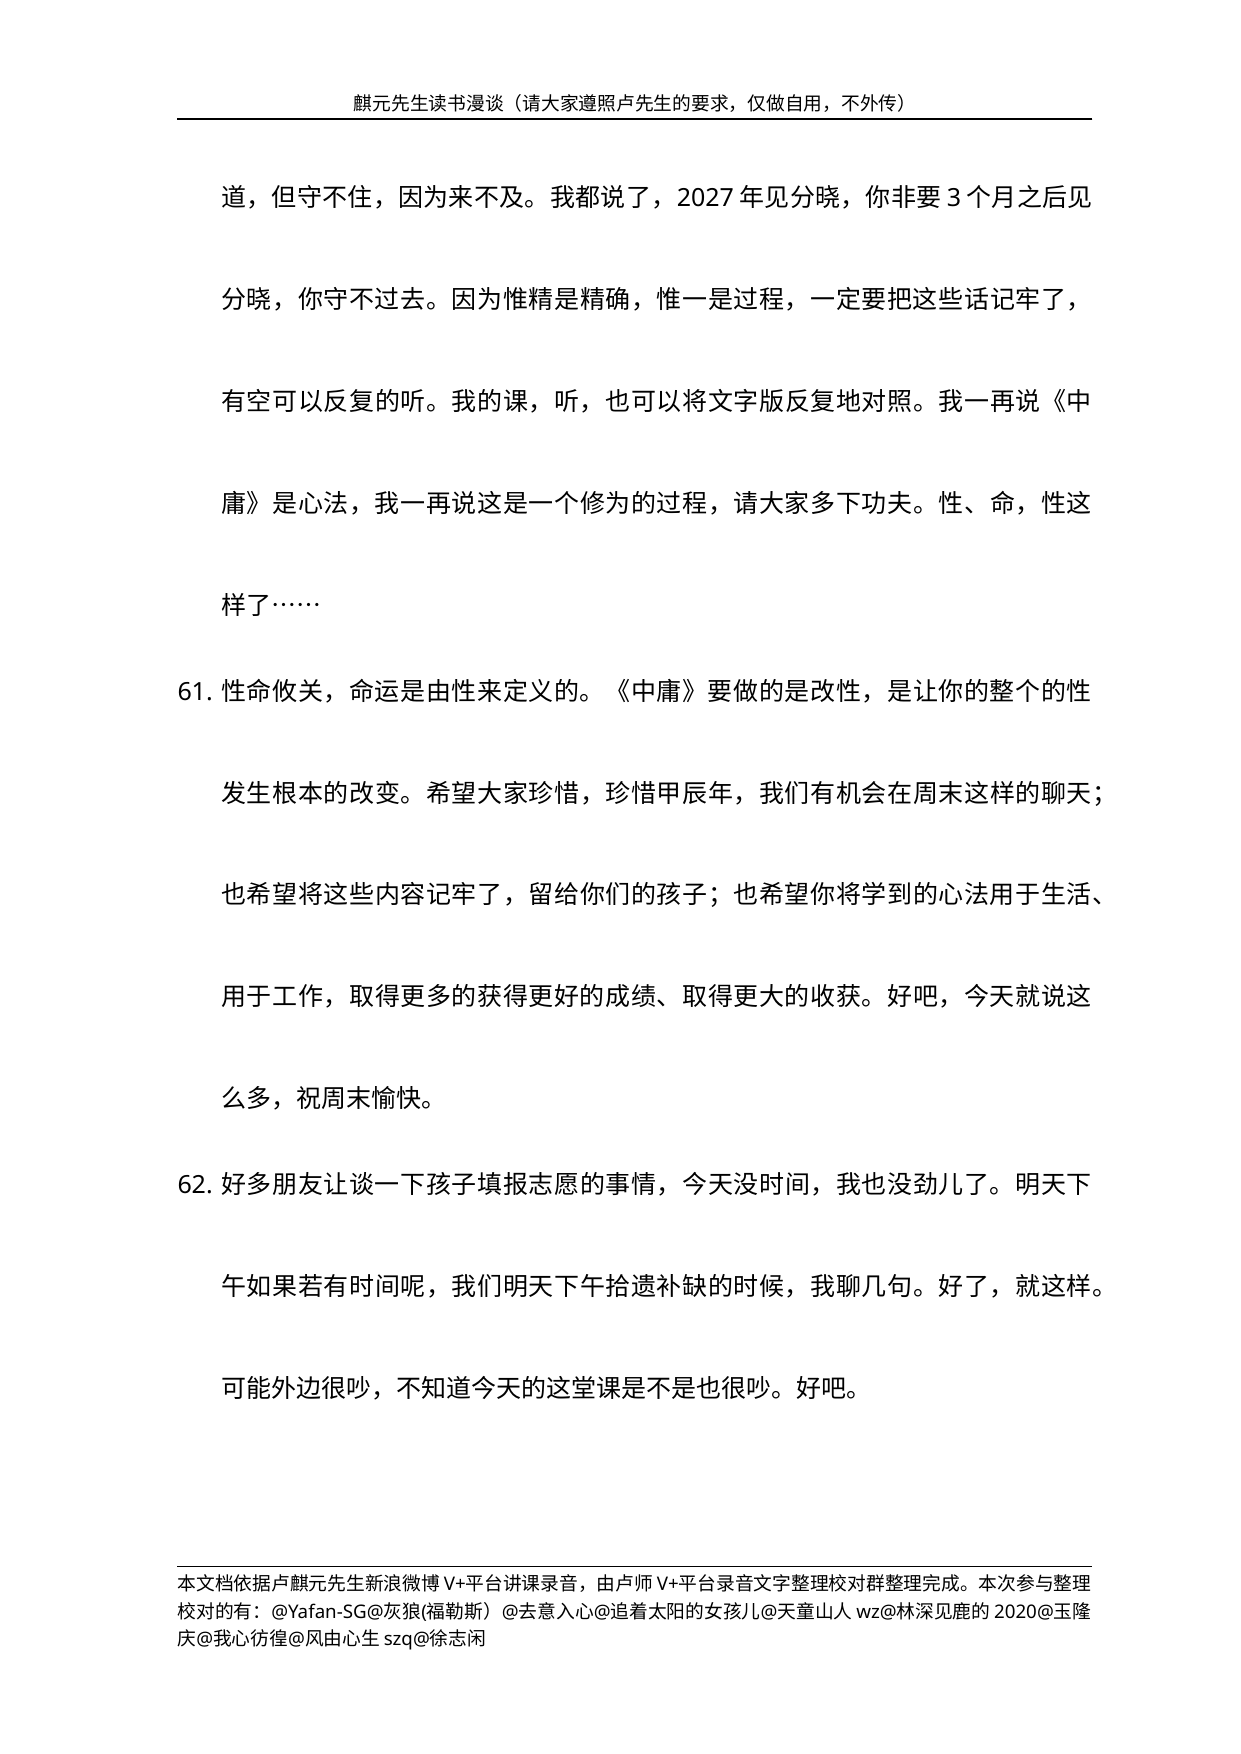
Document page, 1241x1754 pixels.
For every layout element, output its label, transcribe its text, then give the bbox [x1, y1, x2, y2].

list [177, 162, 1092, 637]
list 性命攸关，命运是由性来定义的。《中庸》要做的是改性，是让你的整个的性发生根本的改变。希望大家珍惜，珍惜甲辰年，我们有机会在周末这样的聊天；也希望将这些内容记牢了，留给你们的孩子；也希望你将学到的心法用于生活、用于工作，取得更多的获得更好的成绩、取得更大的收获。好吧，今天就说这么多，祝周末愉快。 [177, 655, 1092, 1131]
list 好多朋友让谈一下孩子填报志愿的事情，今天没时间，我也没劲儿了。明天下午如果若有时间呢，我们明天下午拾遗补缺的时候，我聊几句。好了，就这样。可能外边很吵，不知道今天的这堂课是不是也很吵。好吧。 [177, 1149, 1092, 1421]
